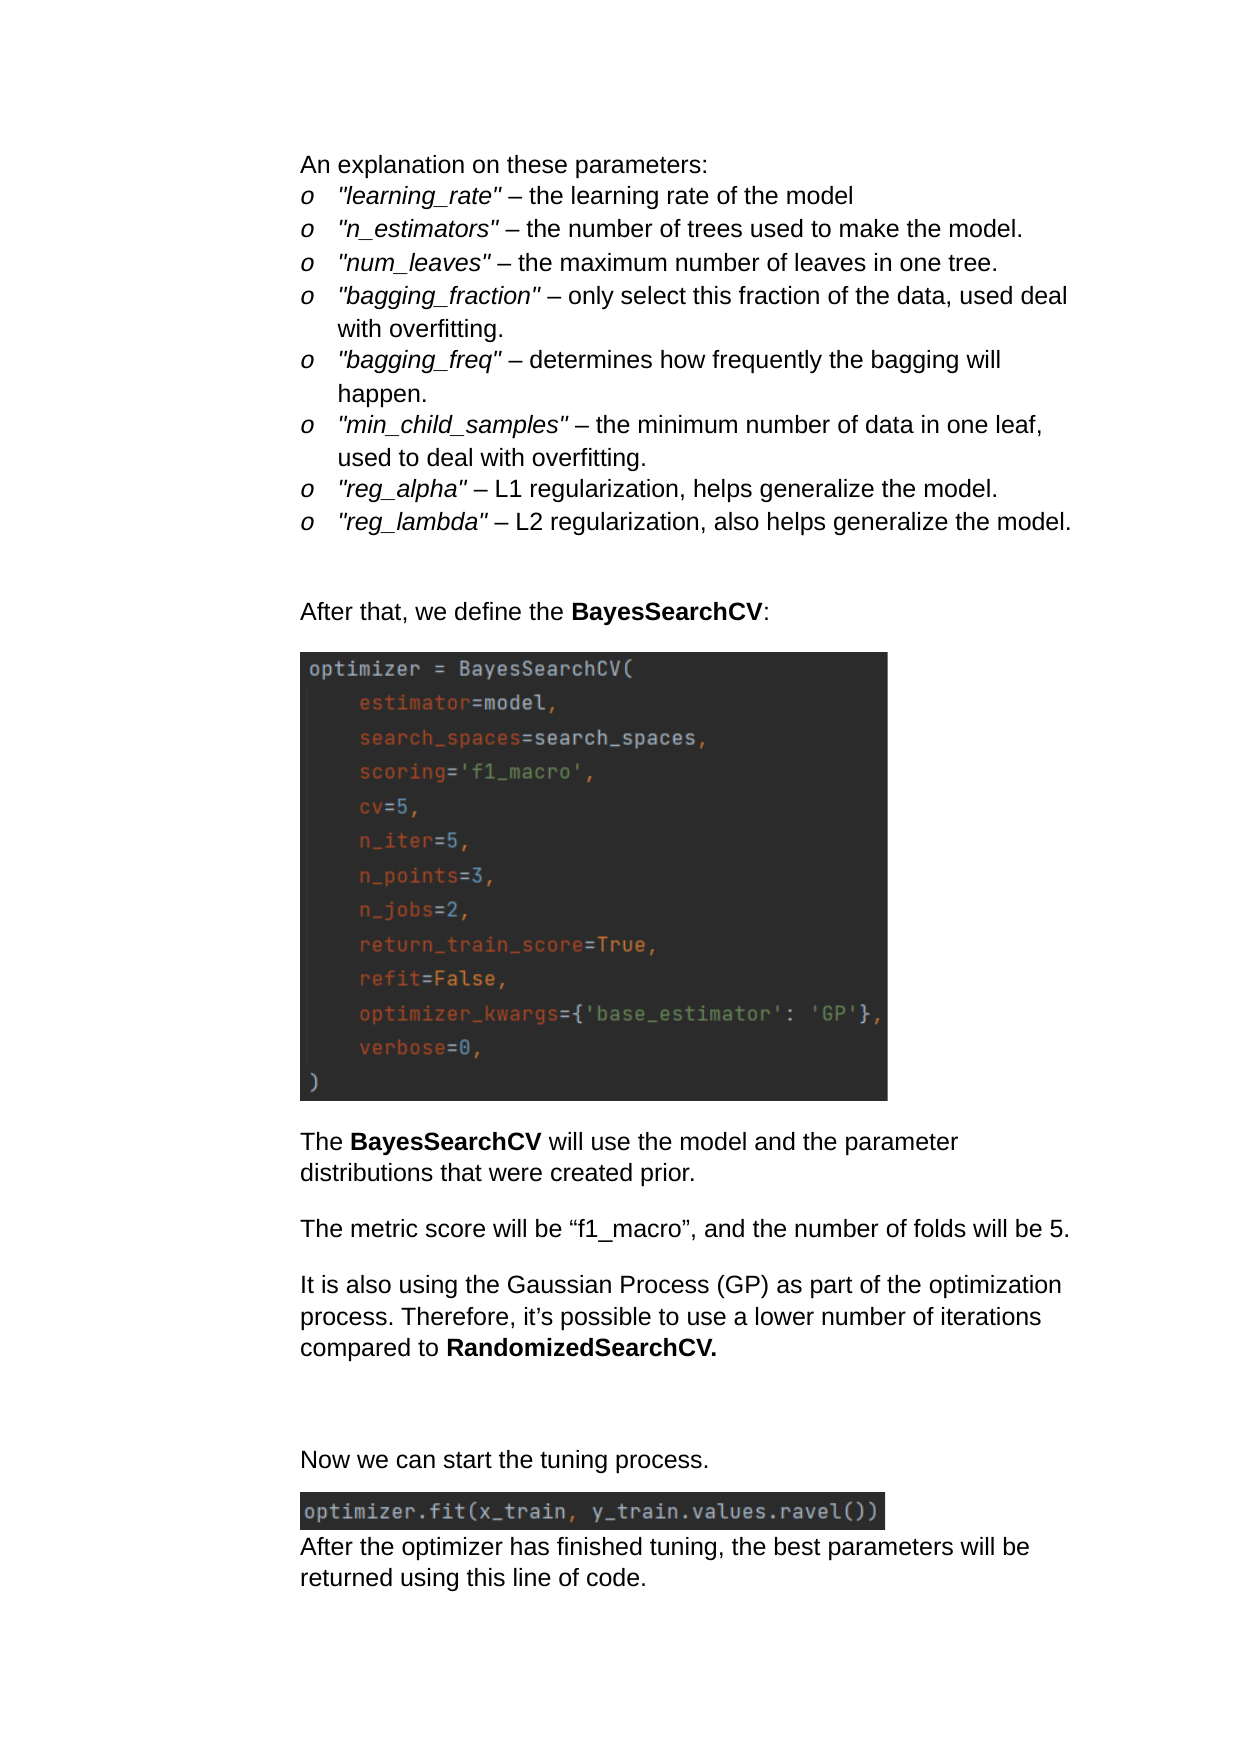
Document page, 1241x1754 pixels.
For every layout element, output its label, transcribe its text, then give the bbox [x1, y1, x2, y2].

list "min_child_samples" – the minimum number of data in one leaf, used to deal with overfitting. [300, 409, 1090, 472]
list "n_estimators" – the number of trees used to make the model. [300, 214, 1090, 245]
picture [300, 1492, 886, 1530]
list "reg_alpha" – L1 regularization, helps generalize the model. [300, 474, 1090, 505]
text The metric score will be “f1_macro”, and the number of folds will be 5. [300, 1214, 1090, 1243]
text Now we can start the tuning process. [300, 1444, 1090, 1473]
list "learning_rate" – the learning rate of the model [300, 181, 1090, 212]
list "bagging_fraction" – only select this fraction of the data, used deal with overfitting. [300, 281, 1090, 343]
list "num_leaves" – the maximum number of leaves in one tree. [300, 248, 1090, 279]
list An explanation on these parameters: [300, 150, 1090, 179]
picture [300, 652, 888, 1101]
text It is also using the Gaussian Process (GP) as part of the optimization process. Therefore, it’s possible to use a lower number of iterations compared to RandomizedSearchCV. [300, 1270, 1090, 1361]
text After that, we define the BayesSearchCV: [300, 597, 1090, 625]
text The BayesSearchCV will use the model and the parameter distributions that were created prior. [300, 1127, 1090, 1187]
list "bagging_freq" – determines how frequently the bagging will happen. [300, 345, 1090, 407]
list After the optimizer has finished tuning, the best parameters will be returned using this line of code. [300, 1532, 1090, 1592]
list "reg_lambda" – L2 regularization, also helps generalize the model. [300, 507, 1090, 538]
